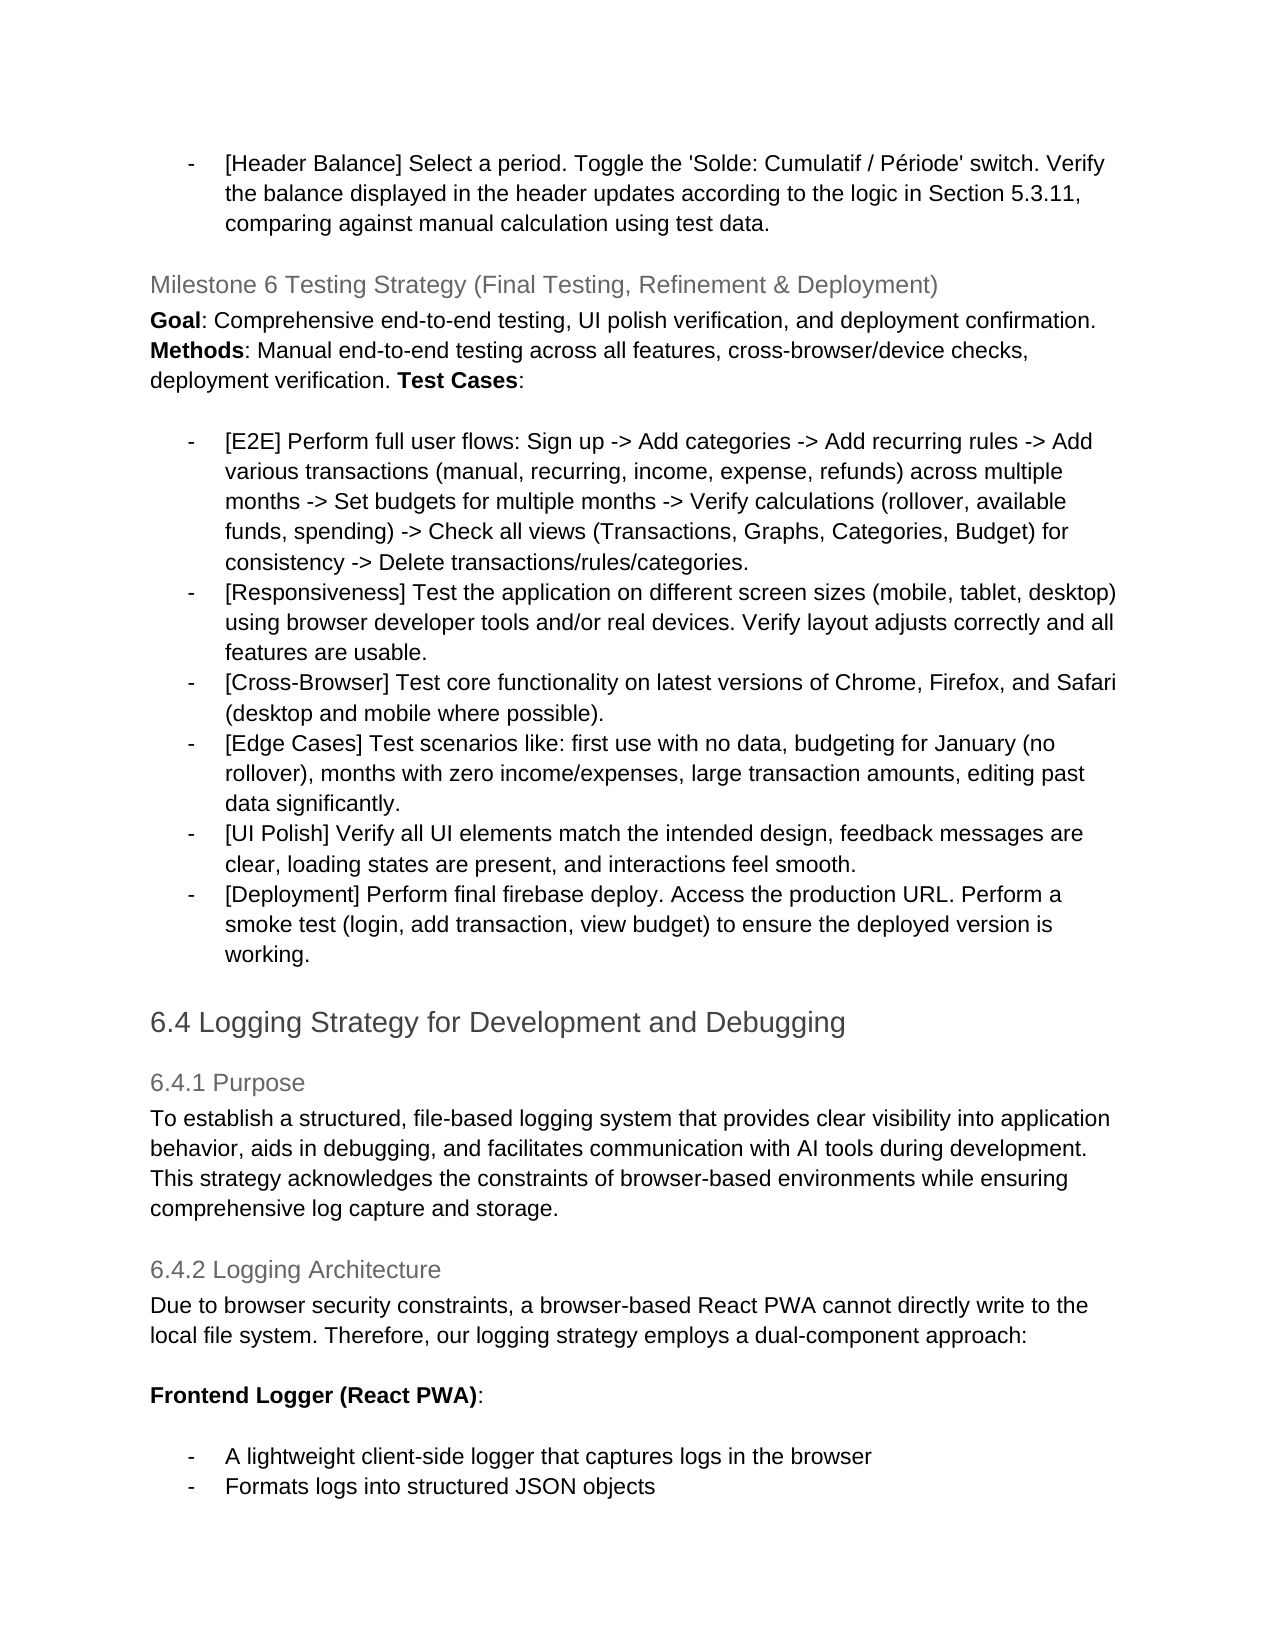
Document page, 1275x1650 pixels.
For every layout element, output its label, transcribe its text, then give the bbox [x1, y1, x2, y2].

list [Header Balance] Select a period. Toggle the 'Solde: Cumulatif / Période' switch. Verify the balance displayed in the header updates according to the logic in Section 5.3.11, comparing against manual calculation using test data. [187, 150, 1125, 237]
text Due to browser security constraints, a browser-based React PWA cannot directly write to the local file system. Therefore, our logging strategy employs a dual-component approach: [150, 1292, 1125, 1348]
subtitle 6.4.1 Purpose [150, 1067, 1125, 1096]
list [Responsiveness] Test the application on different screen sizes (mobile, tablet, desktop) using browser developer tools and/or real devices. Verify layout adjusts correctly and all features are usable. [187, 579, 1125, 666]
text Frontend Logger (React PWA): [150, 1382, 1125, 1409]
subtitle 6.4.2 Logging Architecture [150, 1254, 1125, 1283]
text To establish a structured, file-based logging system that provides clear visibility into application behavior, aids in debugging, and facilitates communication with AI tools during development. This strategy acknowledges the constraints of browser-based environments while ensuring comprehensive log capture and storage. [150, 1104, 1125, 1222]
subtitle Milestone 6 Testing Strategy (Final Testing, Refinement & Deployment) [150, 270, 1125, 298]
subtitle 6.4 Logging Strategy for Development and Debugging [150, 1005, 1125, 1038]
list Formats logs into structured JSON objects [187, 1473, 1125, 1499]
list A lightweight client-side logger that captures logs in the browser [187, 1443, 1125, 1469]
list [Edge Cases] Test scenarios like: first use with no data, budgeting for January (no rollover), months with zero income/expenses, large transaction amounts, editing past data significantly. [187, 730, 1125, 817]
list [Deployment] Perform final firebase deploy. Access the production URL. Perform a smoke test (login, add transaction, view budget) to ensure the deployed version is working. [187, 881, 1125, 968]
list [UI Polish] Verify all UI elements match the intended design, feedback messages are clear, loading states are present, and interactions feel smooth. [187, 820, 1125, 877]
text Goal: Comprehensive end-to-end testing, UI polish verification, and deployment confirmation. Methods: Manual end-to-end testing across all features, cross-browser/device checks, deployment verification. Test Cases: [150, 307, 1125, 394]
list [Cross-Browser] Test core functionality on latest versions of Chrome, Firefox, and Safari (desktop and mobile where possible). [187, 669, 1125, 726]
list [E2E] Perform full user flows: Sign up -> Add categories -> Add recurring rules -> Add various transactions (manual, recurring, income, expense, refunds) across multiple months -> Set budgets for multiple months -> Verify calculations (rollover, available funds, spending) -> Check all views (Transactions, Graphs, Categories, Budget) for consistency -> Delete transactions/rules/categories. [187, 428, 1125, 575]
